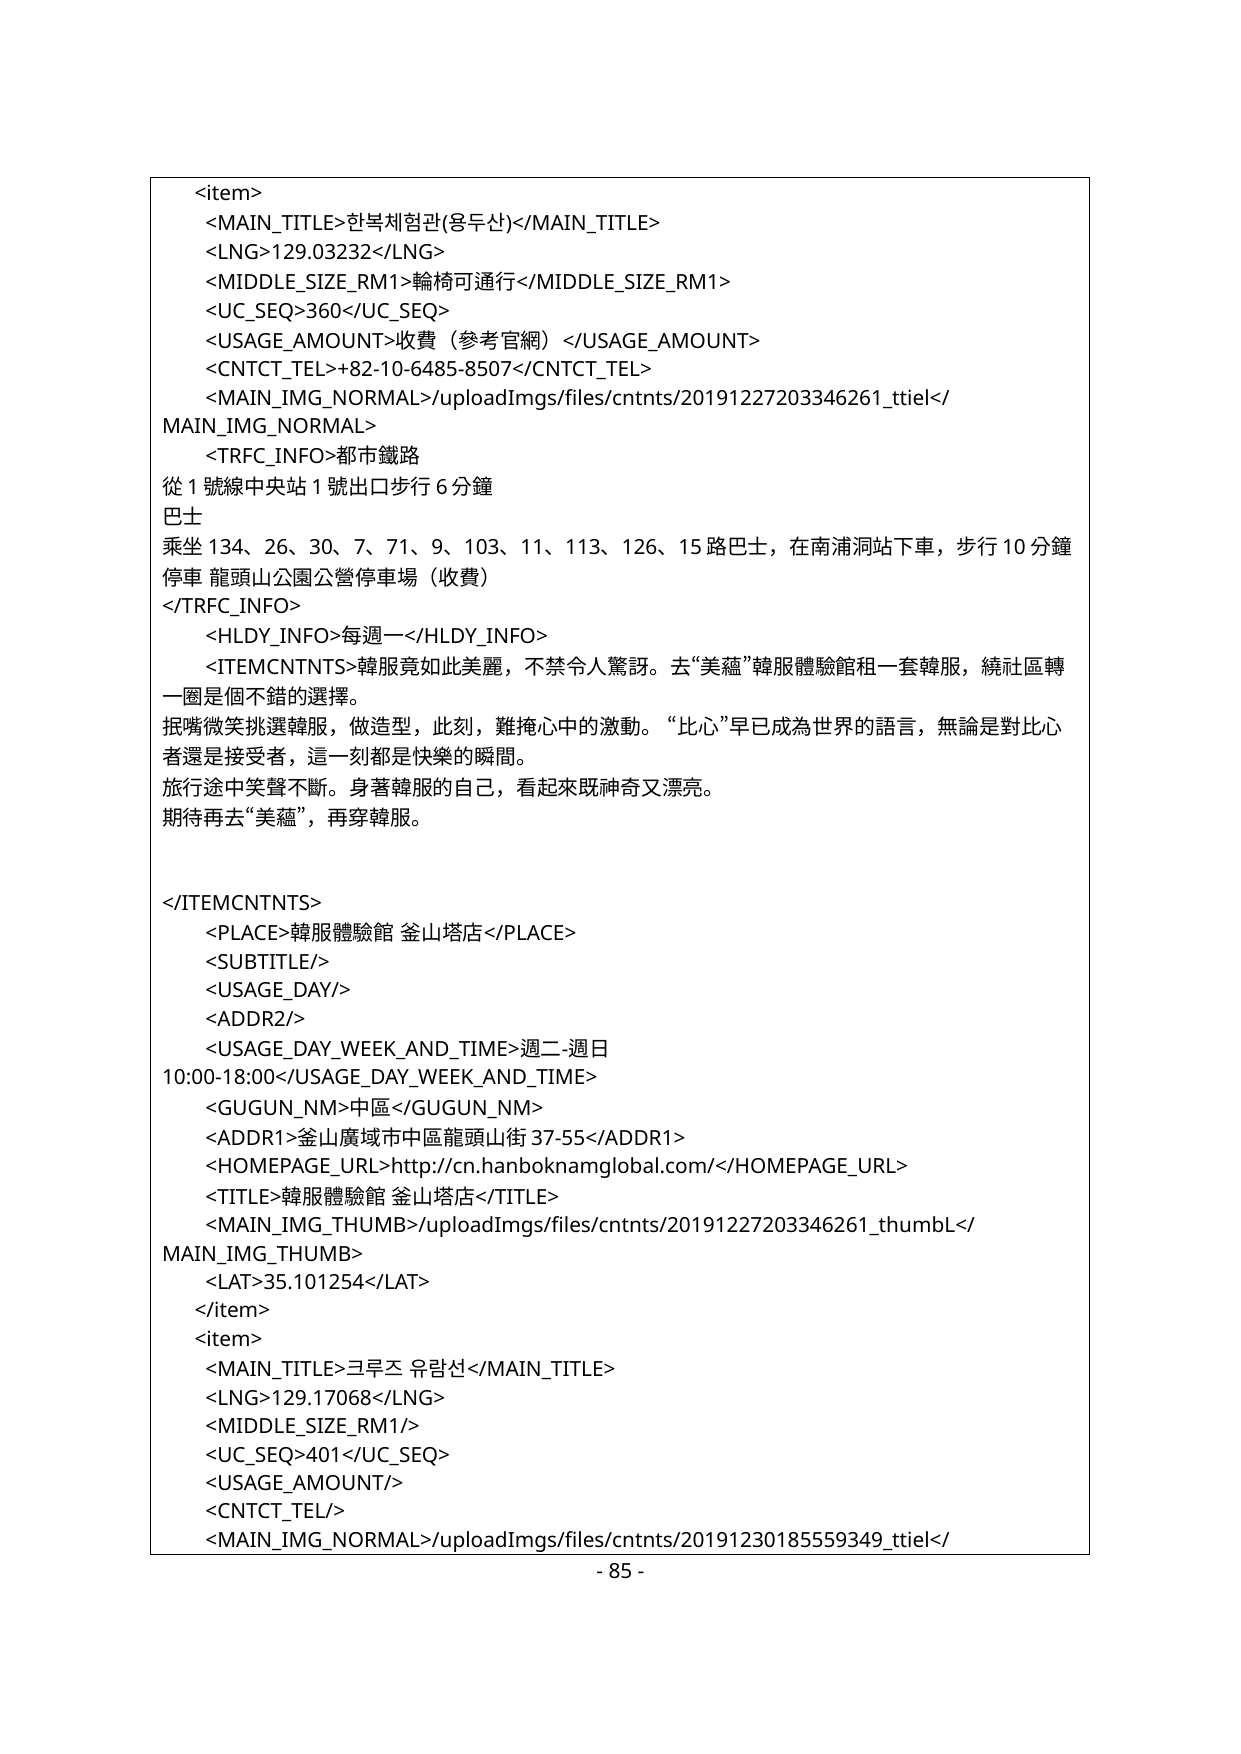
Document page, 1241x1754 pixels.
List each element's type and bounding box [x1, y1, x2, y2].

table_cell [151, 178, 1089, 1553]
